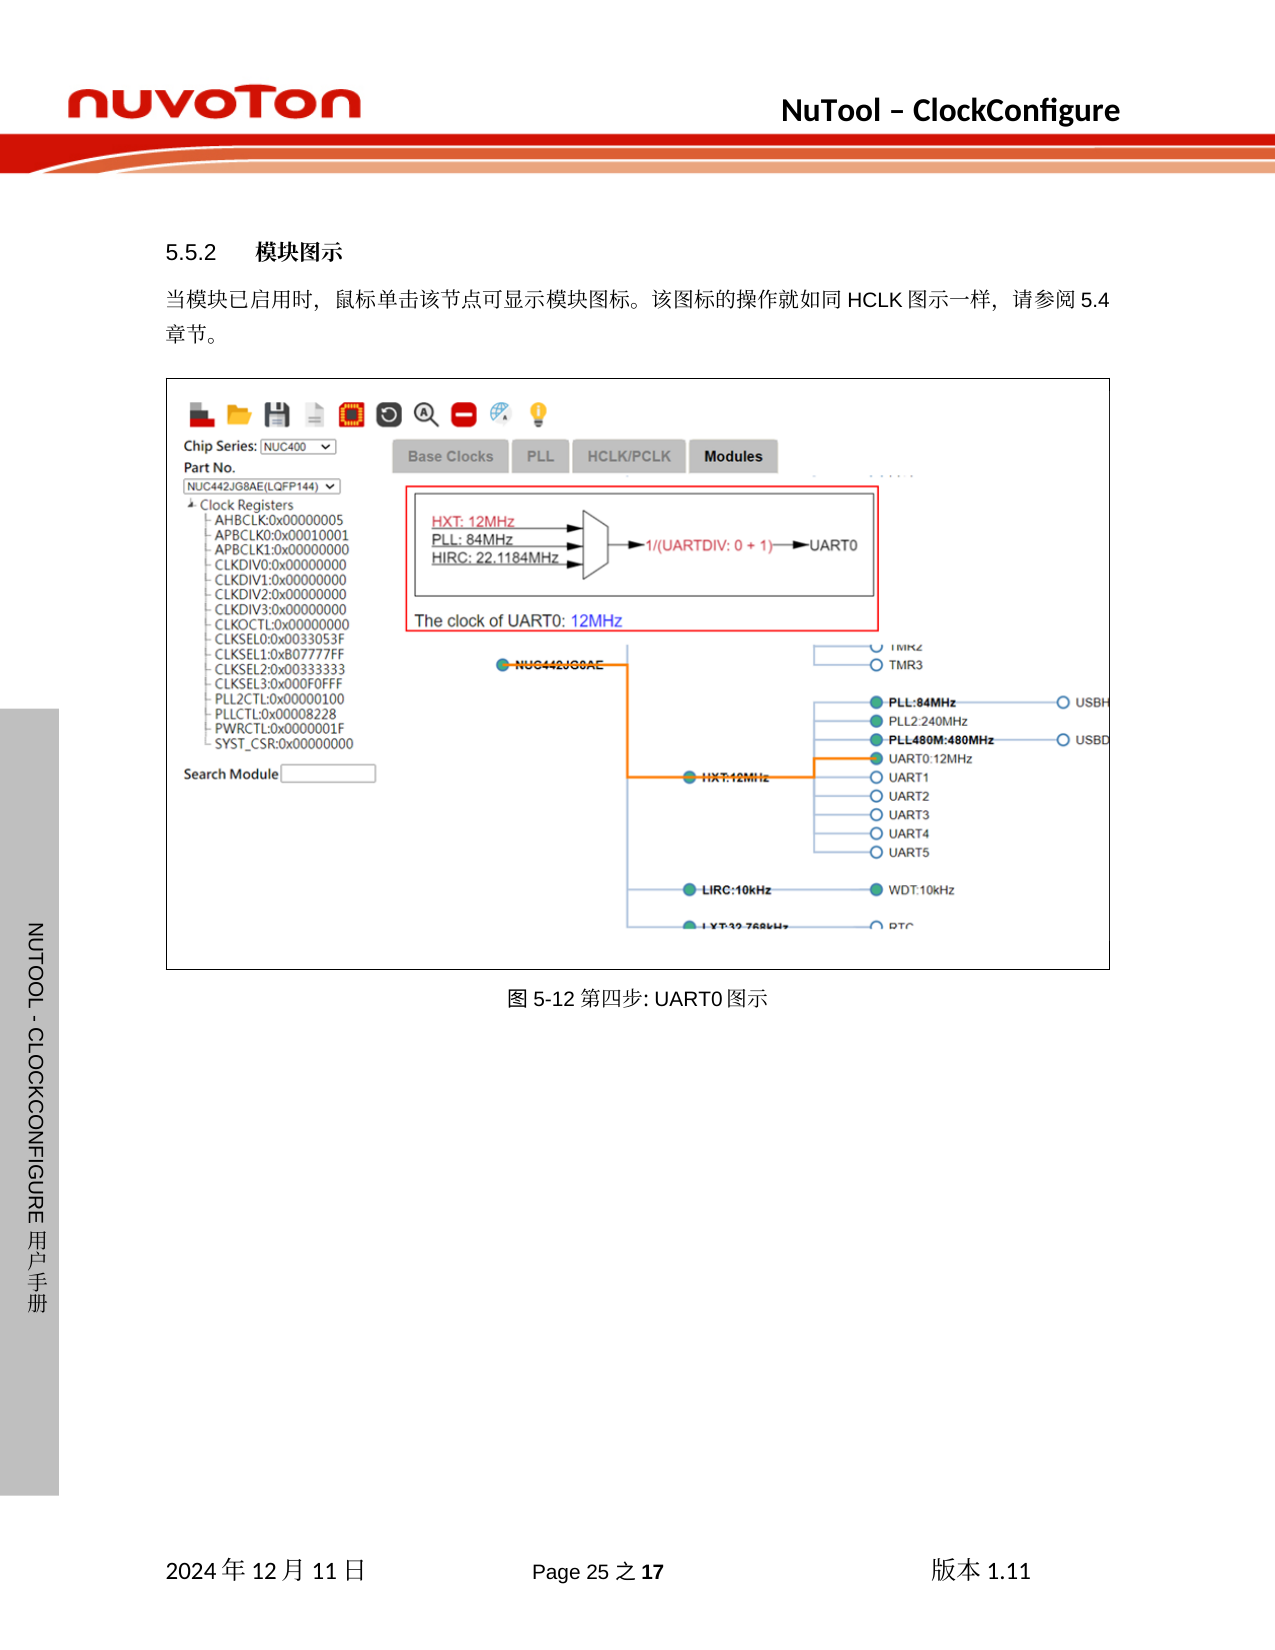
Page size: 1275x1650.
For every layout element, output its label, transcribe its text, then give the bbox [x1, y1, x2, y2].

subtitle 模块图示 [165, 235, 1109, 266]
table_header [167, 379, 1109, 969]
picture [0, 59, 1275, 201]
text 当模块已启用时，鼠标单击该节点可显示模块图标。该图标的操作就如同HCLK图示一样，请参阅4.4章节。 [165, 284, 1109, 348]
picture [177, 391, 1110, 941]
